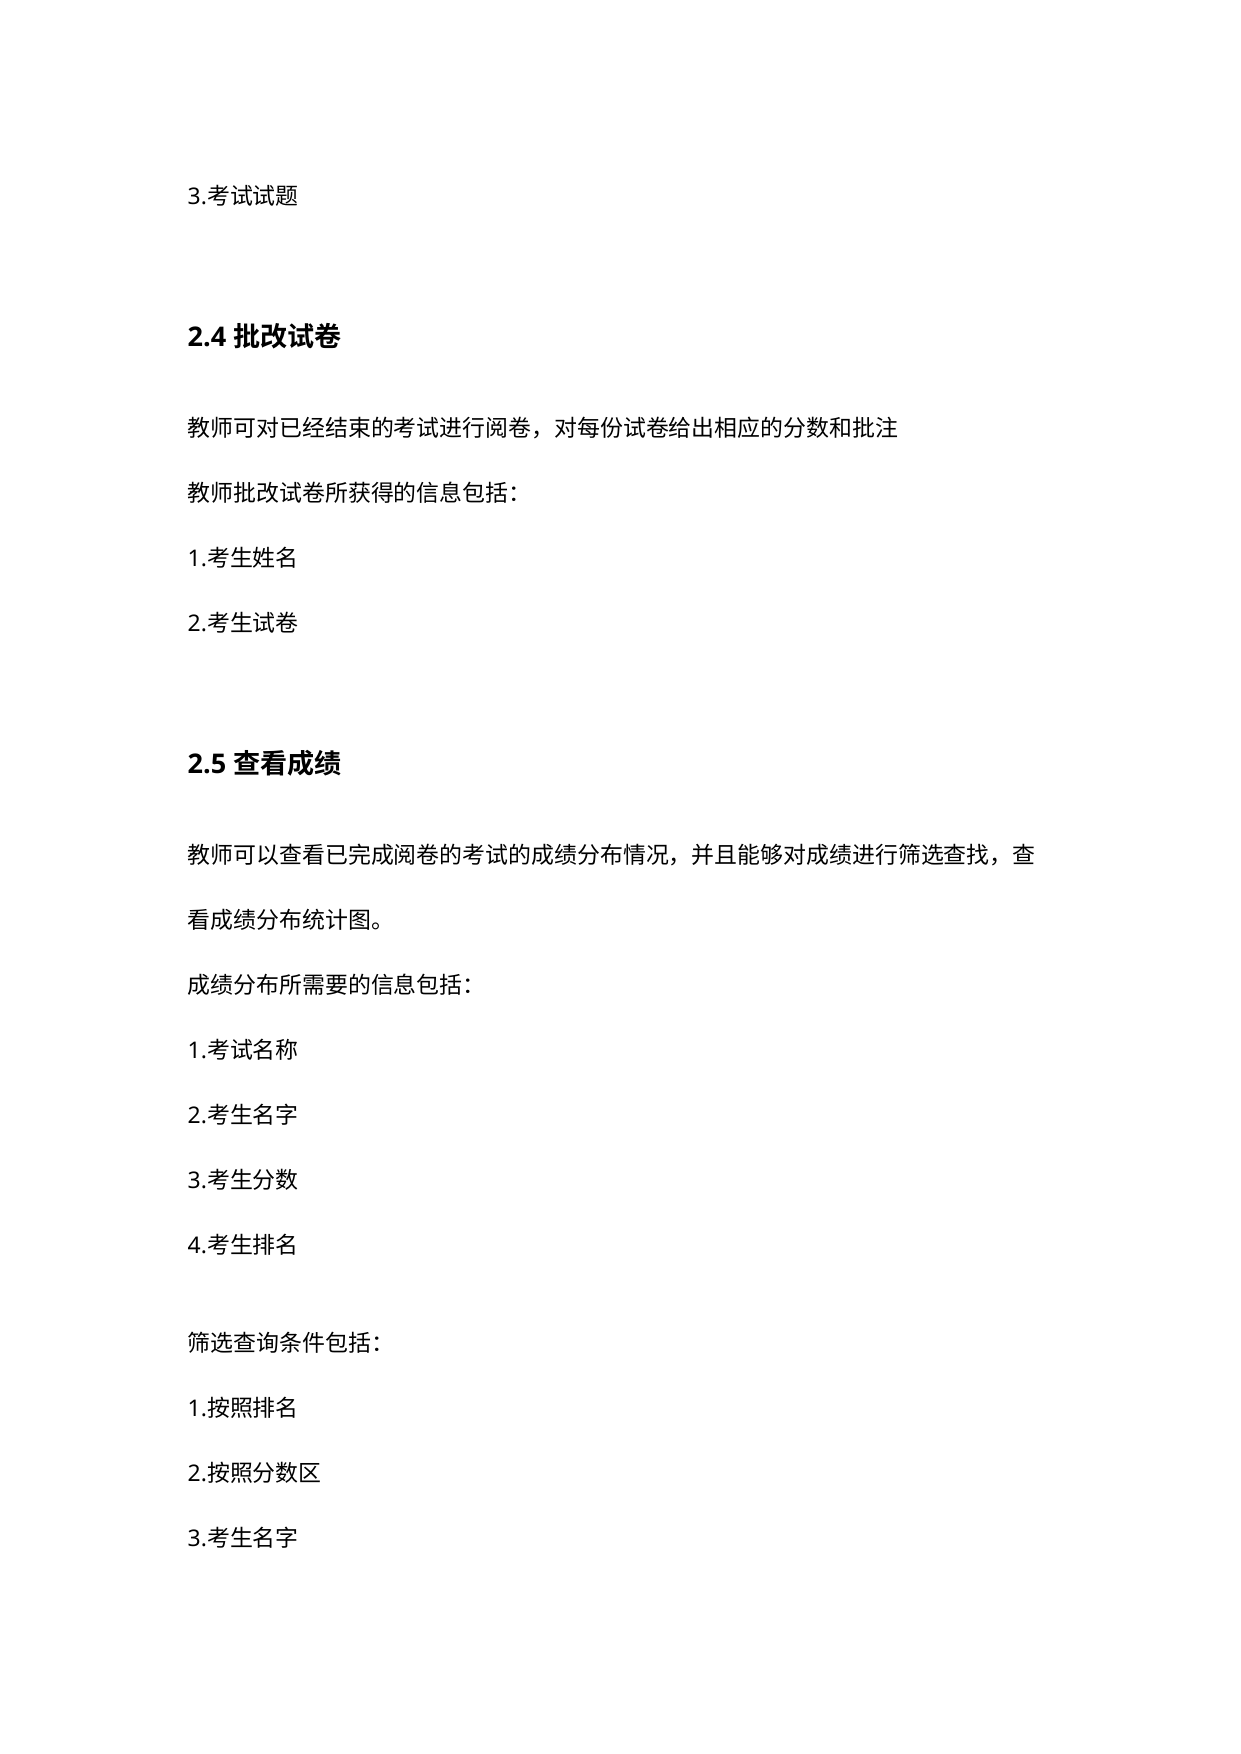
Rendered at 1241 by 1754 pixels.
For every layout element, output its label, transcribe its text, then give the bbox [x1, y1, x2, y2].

text 筛选查询条件包括： [187, 1309, 1053, 1374]
text 2.按照分数区 [187, 1439, 1053, 1504]
text 成绩分布所需要的信息包括： [187, 951, 1053, 1016]
text 2.考生试卷 [187, 589, 1053, 654]
text 教师可以查看已完成阅卷的考试的成绩分布情况，并且能够对成绩进行筛选查找，查看成绩分布统计图。 [187, 821, 1053, 951]
text 1.考试名称 [187, 1016, 1053, 1081]
text 1.考生姓名 [187, 524, 1053, 589]
text 教师可对已经结束的考试进行阅卷，对每份试卷给出相应的分数和批注 [187, 394, 1053, 459]
text 2.考生名字 [187, 1081, 1053, 1146]
text 2.4 批改试卷 [187, 302, 1053, 367]
text 2.5 查看成绩 [187, 729, 1053, 794]
text 3.考生名字 [187, 1504, 1053, 1569]
text 3.考试试题 [187, 162, 1053, 227]
text 教师批改试卷所获得的信息包括： [187, 459, 1053, 524]
text 3.考生分数 [187, 1146, 1053, 1211]
text 1.按照排名 [187, 1374, 1053, 1439]
text 4.考生排名 [187, 1211, 1053, 1276]
